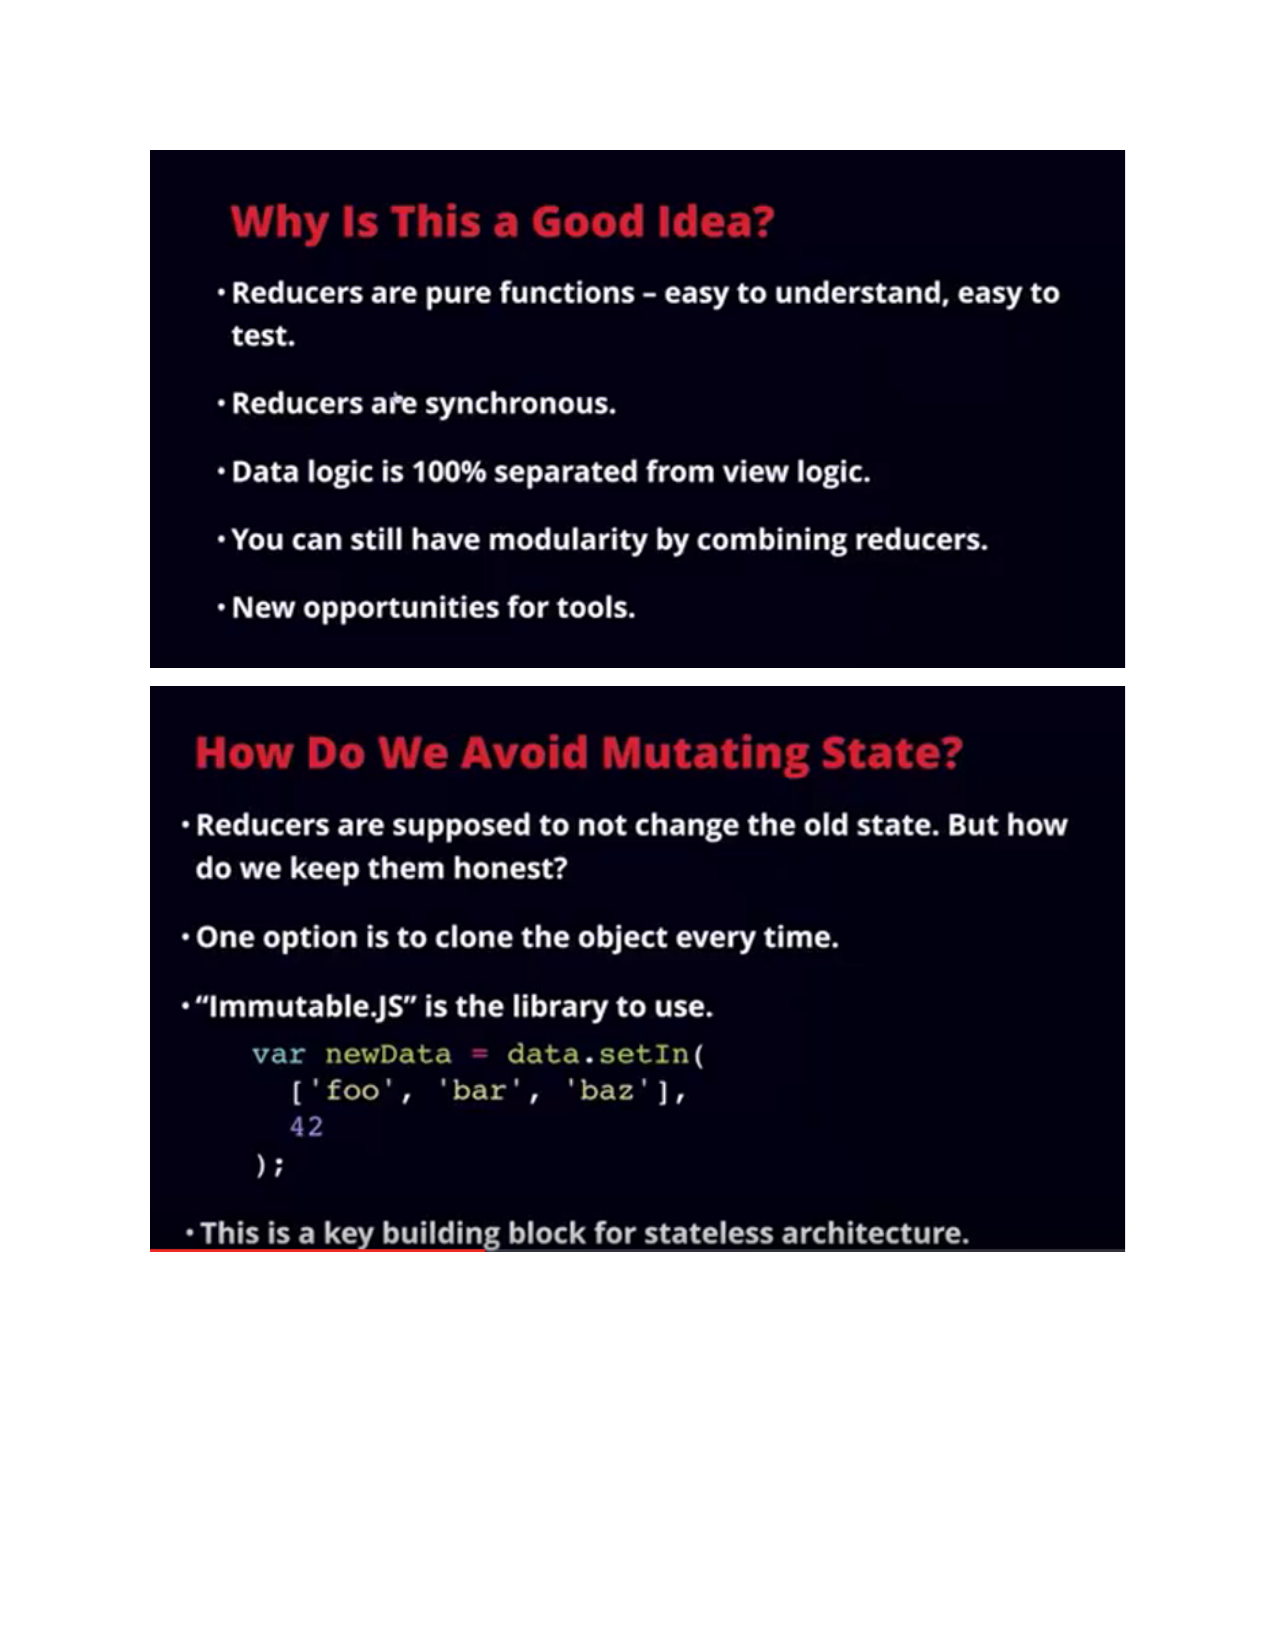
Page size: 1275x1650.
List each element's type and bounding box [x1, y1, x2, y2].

picture [150, 150, 1125, 668]
picture [150, 686, 1125, 1252]
